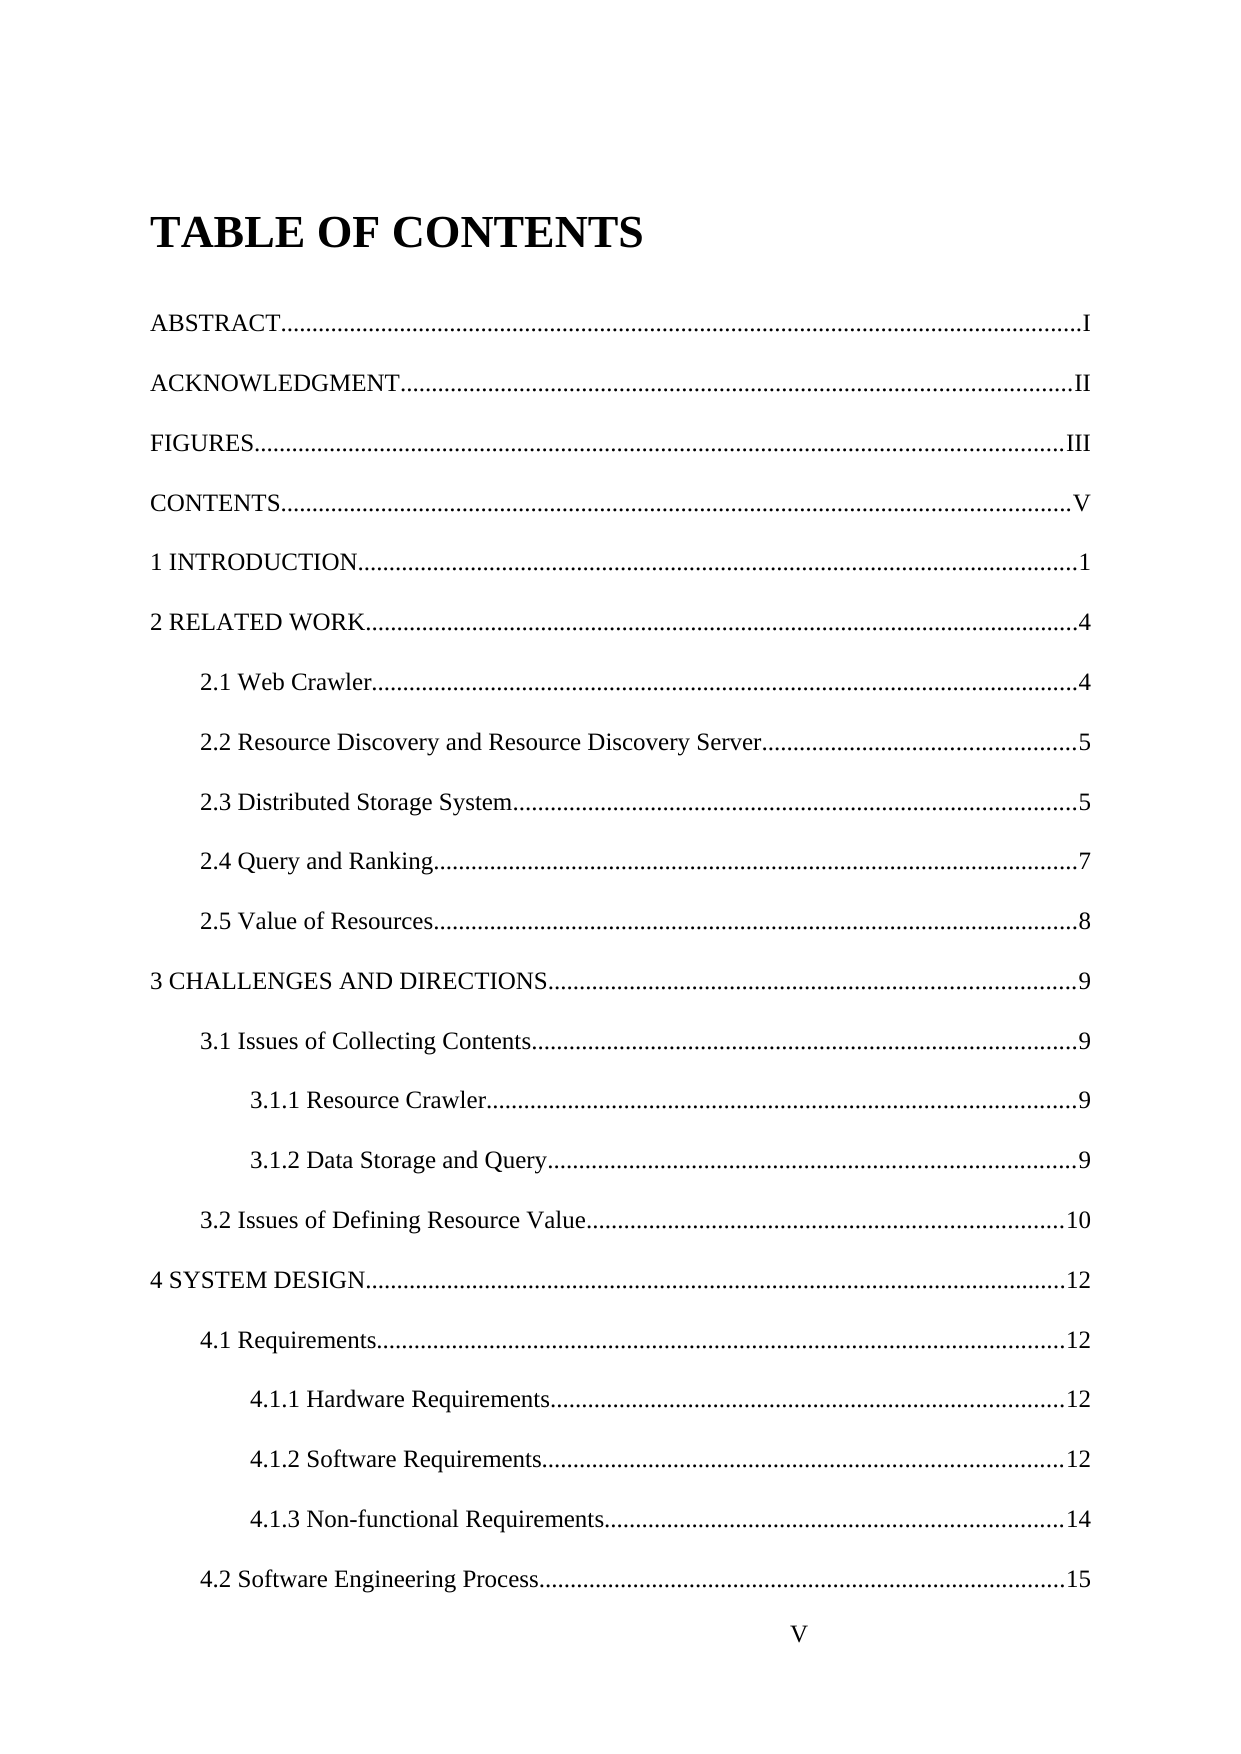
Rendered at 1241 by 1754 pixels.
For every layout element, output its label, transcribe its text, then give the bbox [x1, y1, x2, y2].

subtitle CONTENTS [150, 204, 1090, 257]
